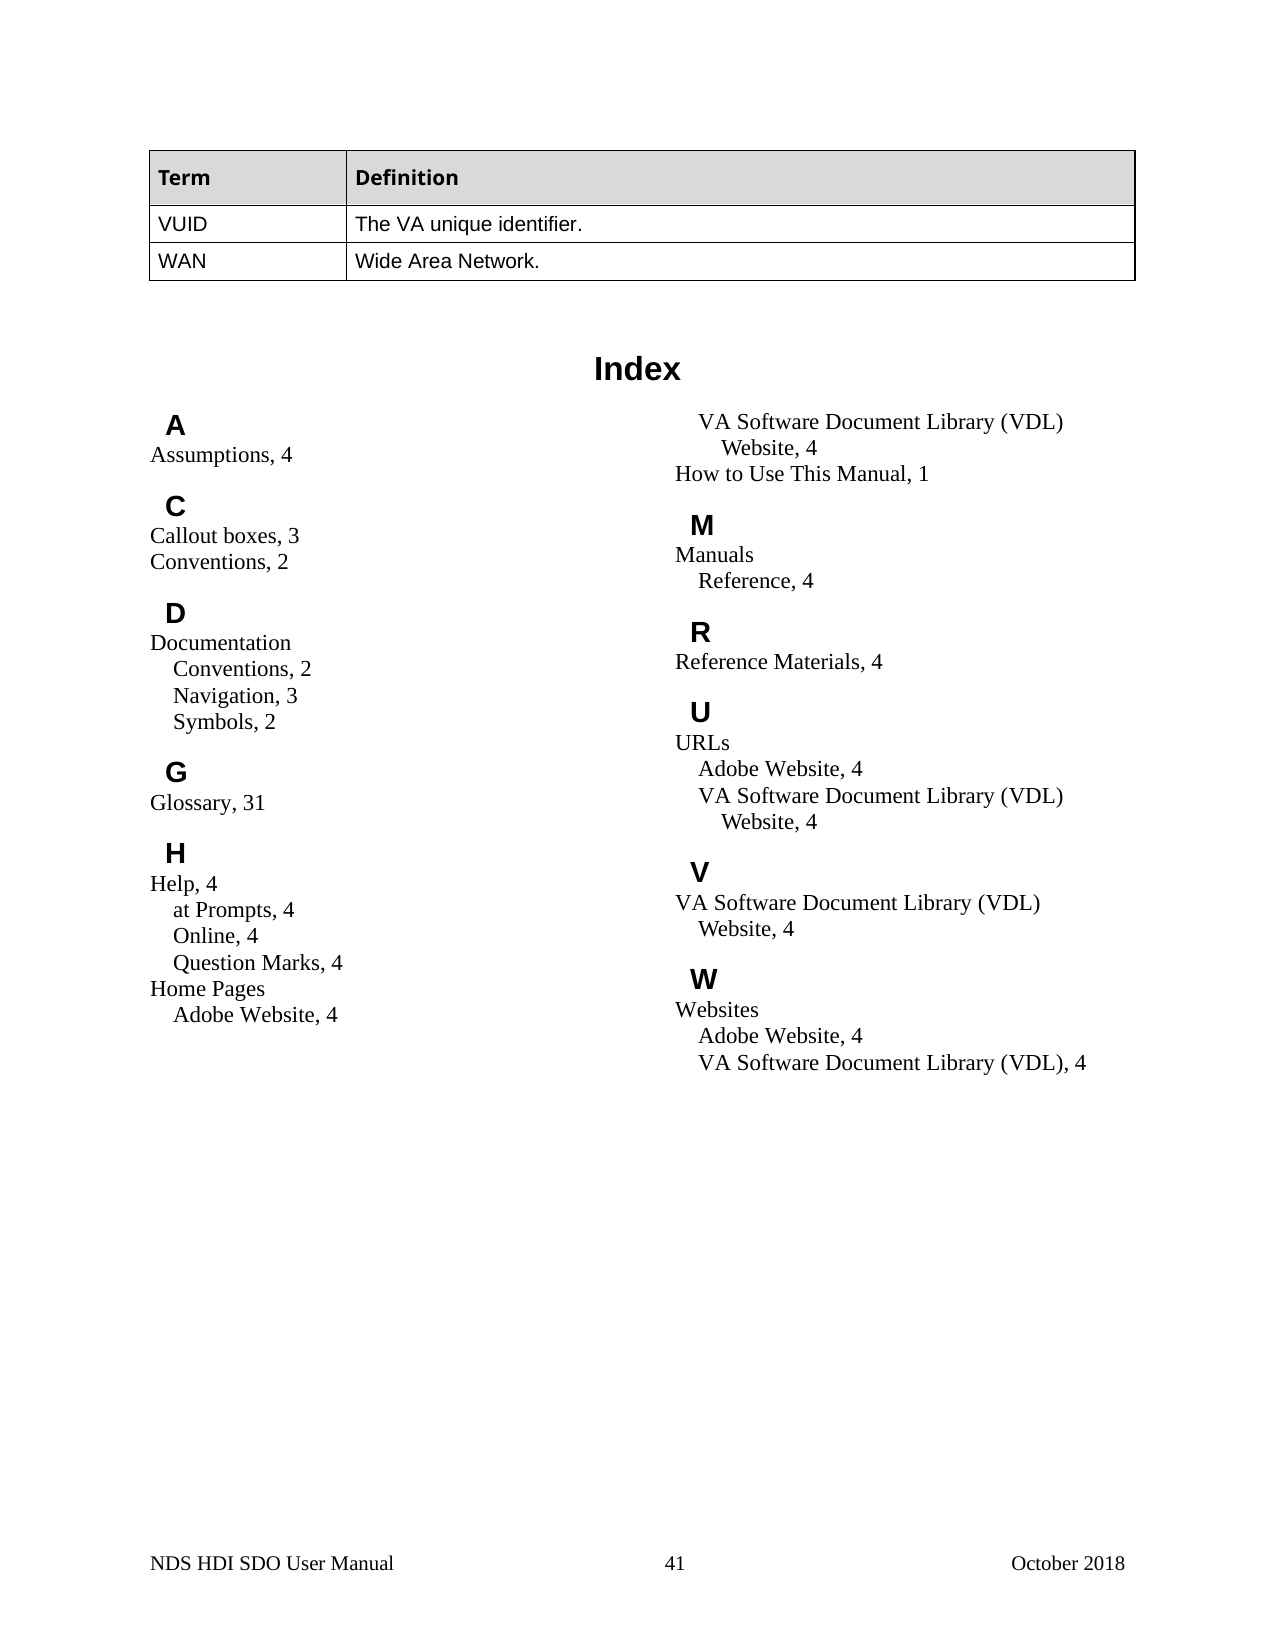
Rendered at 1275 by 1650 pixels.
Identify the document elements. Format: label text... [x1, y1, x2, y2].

text Adobe Website, 4 [698, 1022, 1125, 1049]
table_header Term [150, 151, 346, 204]
table_cell Wide Area Network. [347, 243, 1134, 279]
table_cell VUID [150, 206, 346, 242]
text Conventions, 2 [150, 548, 600, 575]
subtitle H [165, 836, 600, 870]
text Manuals [675, 541, 1125, 568]
subtitle Index [150, 348, 1125, 387]
subtitle U [690, 696, 1125, 729]
table_cell WAN [150, 243, 346, 279]
text at Prompts, 4 [173, 896, 600, 922]
subtitle G [165, 755, 600, 789]
text Reference, 4 [698, 568, 1125, 594]
text VA Software Document Library (VDL) Website, 4 [698, 782, 1125, 834]
text Glossary, 31 [150, 789, 600, 815]
text Callout boxes, 3 [150, 522, 600, 548]
text Website, 4 [698, 915, 1125, 942]
table_cell The VA unique identifier. [347, 206, 1134, 242]
subtitle C [165, 488, 600, 522]
table_header Definition [347, 151, 1134, 204]
subtitle V [690, 855, 1125, 889]
text Reference Materials, 4 [675, 648, 1125, 675]
text Websites [675, 996, 1125, 1022]
text Online, 4 [173, 922, 600, 949]
text Navigation, 3 [173, 682, 600, 708]
text Adobe Website, 4 [698, 755, 1125, 782]
text Adobe Website, 4 [173, 1001, 600, 1028]
subtitle D [165, 596, 600, 629]
text Help, 4 [150, 870, 600, 896]
text How to Use This Manual, 1 [675, 461, 1125, 487]
text URLs [675, 729, 1125, 755]
text Assumptions, 4 [150, 441, 600, 468]
subtitle R [690, 615, 1125, 648]
text VA Software Document Library (VDL) Website, 4 [698, 408, 1125, 461]
subtitle W [690, 962, 1125, 996]
text VA Software Document Library (VDL) [675, 889, 1125, 915]
text VA Software Document Library (VDL), 4 [698, 1049, 1125, 1075]
subtitle A [165, 408, 600, 441]
text Question Marks, 4 [173, 949, 600, 975]
text Documentation [150, 629, 600, 656]
text Home Pages [150, 975, 600, 1001]
text Symbols, 2 [173, 708, 600, 734]
text Conventions, 2 [173, 656, 600, 682]
subtitle M [690, 508, 1125, 541]
